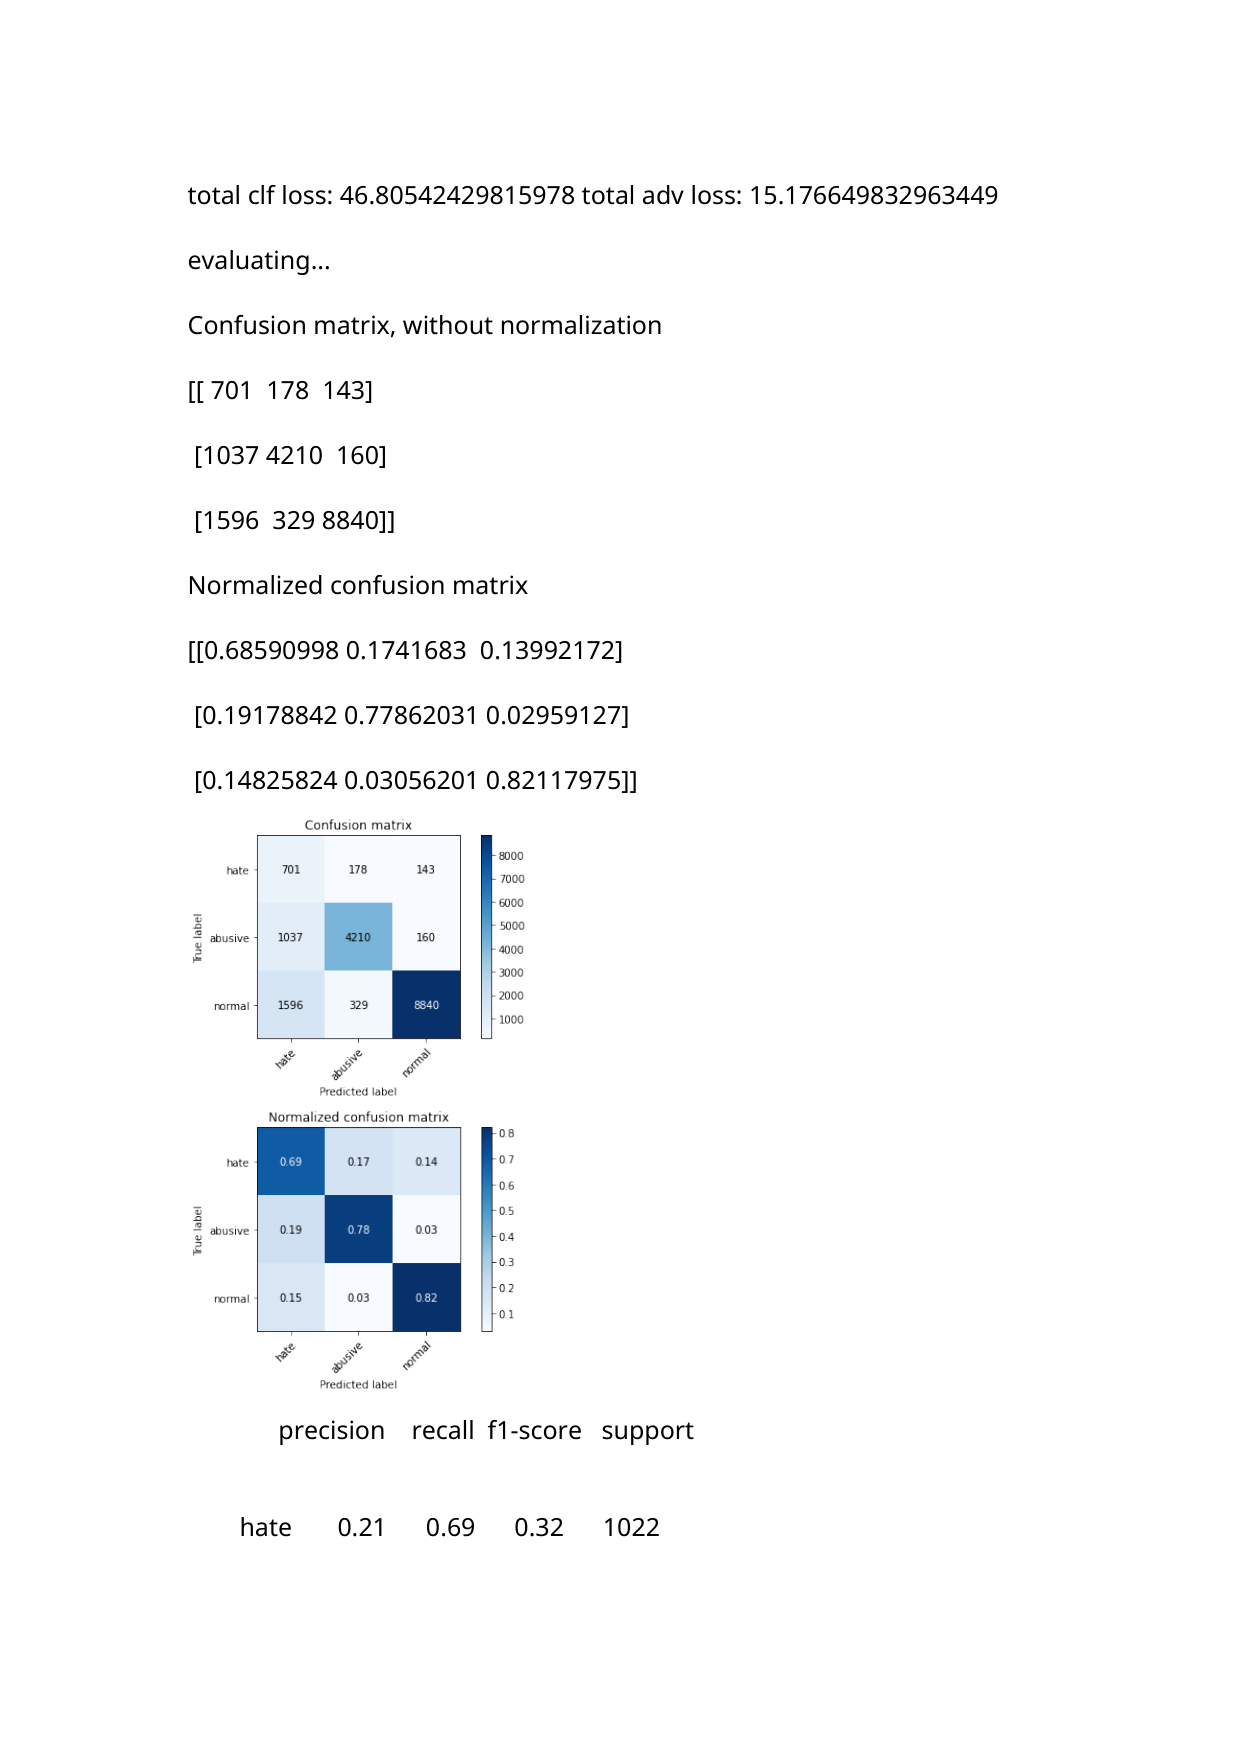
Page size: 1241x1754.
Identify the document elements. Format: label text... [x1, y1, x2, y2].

text precision recall f1-score support [187, 1397, 1053, 1462]
text hate 0.21 0.69 0.32 1022 [187, 1494, 1053, 1559]
text [0.14825824 0.03056201 0.82117975]] [187, 747, 1053, 812]
text [1037 4210 160] [187, 422, 1053, 487]
text [[0.68590998 0.1741683 0.13992172] [187, 617, 1053, 682]
text Normalized confusion matrix [187, 552, 1053, 617]
picture [187, 812, 532, 1104]
text total clf loss: 46.80542429815978 total adv loss: 15.176649832963449 [187, 162, 1053, 227]
text Confusion matrix, without normalization [187, 292, 1053, 357]
text evaluating... [187, 227, 1053, 292]
text [[ 701 178 143] [187, 357, 1053, 422]
text [1596 329 8840]] [187, 487, 1053, 552]
picture [187, 1105, 522, 1397]
text [0.19178842 0.77862031 0.02959127] [187, 682, 1053, 747]
